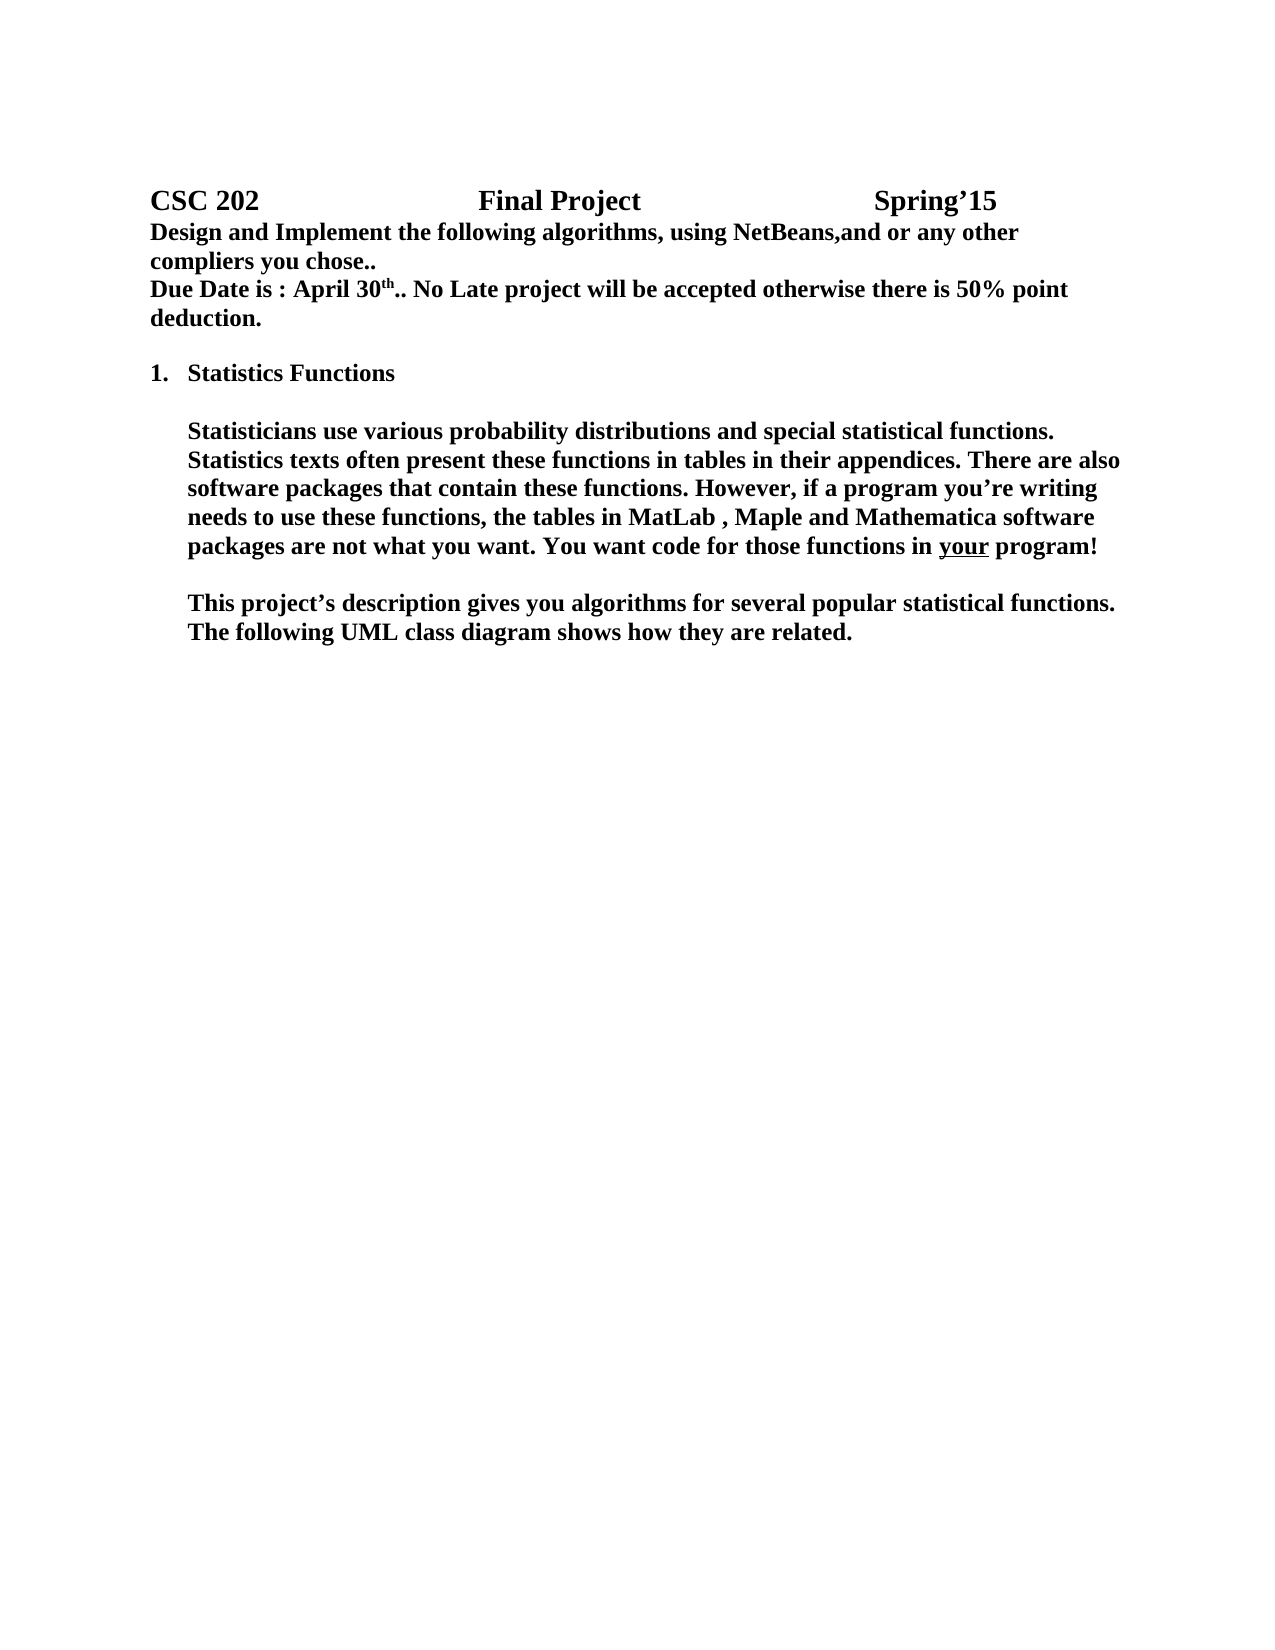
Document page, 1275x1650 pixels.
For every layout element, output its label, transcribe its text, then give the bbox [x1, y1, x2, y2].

list Statistics Functions [150, 358, 1125, 387]
text Statisticians use various probability distributions and special statistical functions. Statistics texts often present these functions in tables in their appendices. There are also software packages that contain these functions. However, if a program you’re writing needs to use these functions, the tables in MatLab , Maple and Mathematica software packages are not what you want. You want code for those functions in your program! [187, 416, 1125, 560]
text CSC 202 Final Project Spring’15 [150, 183, 1125, 217]
text This project’s description gives you algorithms for several popular statistical functions. The following UML class diagram shows how they are related. [187, 588, 1125, 646]
text Due Date is : April 30th.. No Late project will be accepted otherwise there is 50% point deduction. [150, 274, 1125, 332]
text Design and Implement the following algorithms, using NetBeans,and or any other compliers you chose.. [150, 217, 1125, 274]
